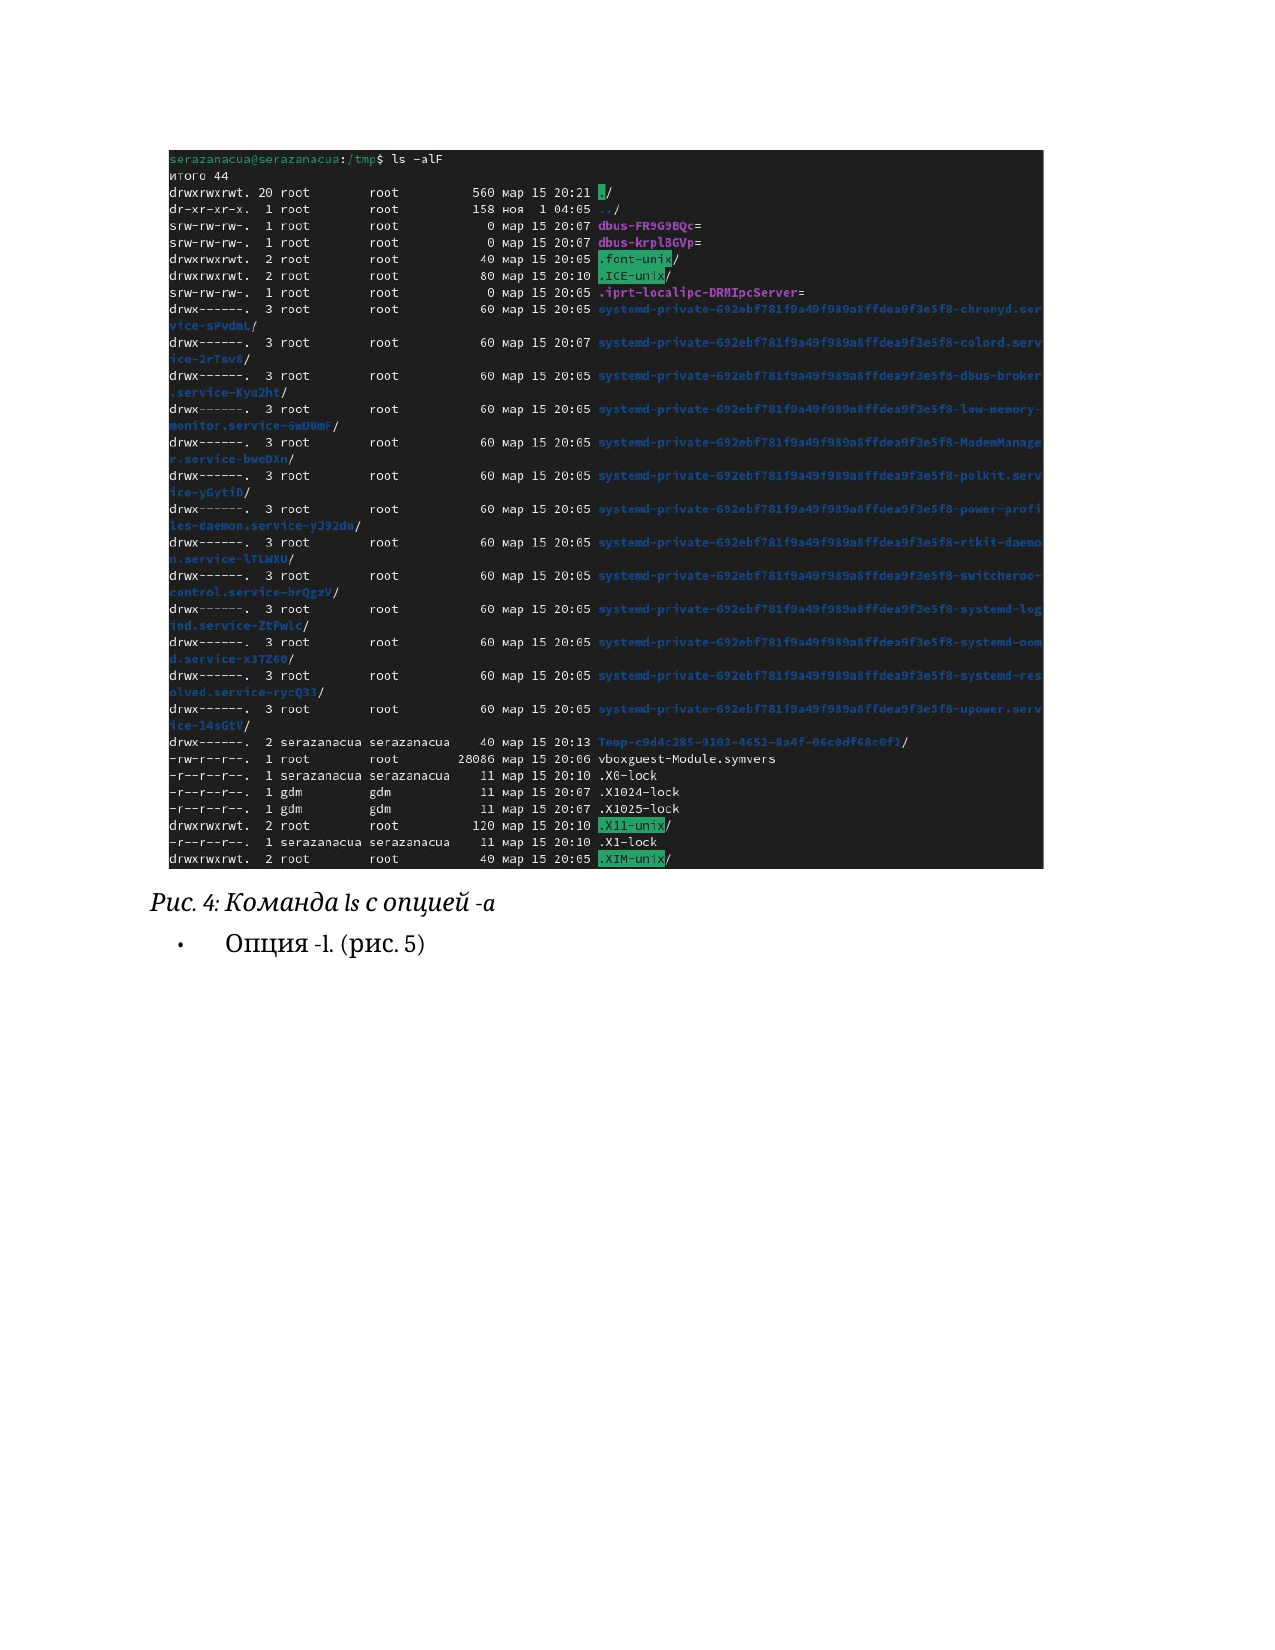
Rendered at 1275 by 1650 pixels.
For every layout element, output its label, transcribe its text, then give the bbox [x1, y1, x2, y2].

picture [168, 150, 1044, 869]
text Рис. 4: Команда ls с опцией -a [150, 889, 1125, 918]
list Опция -l. (рис. 5) [175, 930, 1125, 959]
